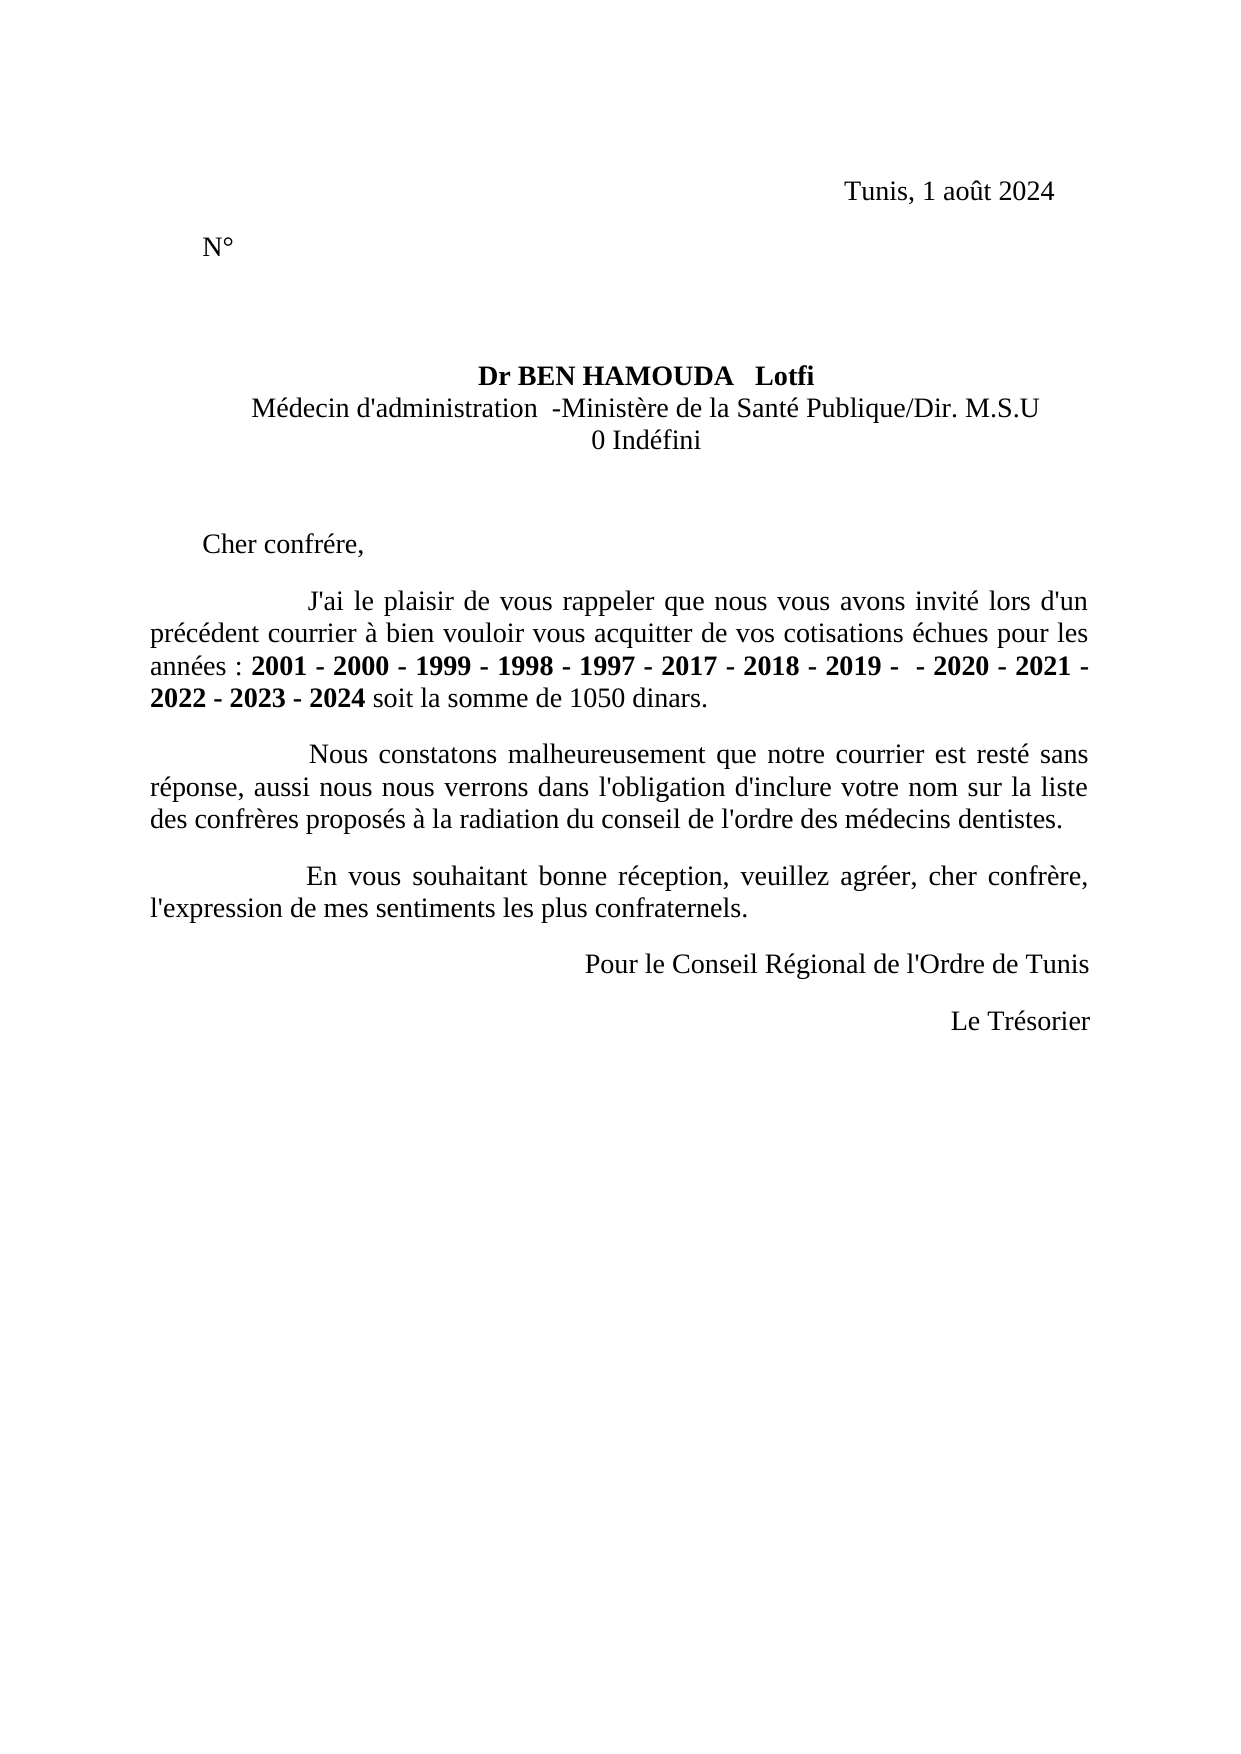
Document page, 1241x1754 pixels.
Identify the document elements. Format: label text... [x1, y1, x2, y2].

text Cher confrére, [150, 528, 1090, 560]
text N° [150, 230, 1090, 287]
text Tunis, 1 août 2024 [150, 174, 1090, 206]
text Pour le Conseil Régional de l'Ordre de Tunis [150, 947, 1090, 980]
text Nous constatons malheureusement que notre courrier est resté sans réponse, aussi nous nous verrons dans l'obligation d'inclure votre nom sur la liste des confrères proposés à la radiation du conseil de l'ordre des médecins dentistes. [150, 737, 1090, 835]
text Dr BEN HAMOUDA Lotfi Médecin d'administration -Ministère de la Santé Publique/Dir. M.S.U 0 Indéfini [150, 358, 1090, 456]
text J'ai le plaisir de vous rappeler que nous vous avons invité lors d'un précédent courrier à bien vouloir vous acquitter de vos cotisations échues pour les années : 2001 - 2000 - 1999 - 1998 - 1997 - 2017 - 2018 - 2019 - - 2020 - 2021 - 2022 - 2023 - 2024 soit la somme de 1050 dinars. [150, 584, 1090, 713]
text Le Trésorier [150, 1004, 1090, 1036]
text En vous souhaitant bonne réception, veuillez agréer, cher confrère, l'expression de mes sentiments les plus confraternels. [150, 859, 1090, 923]
